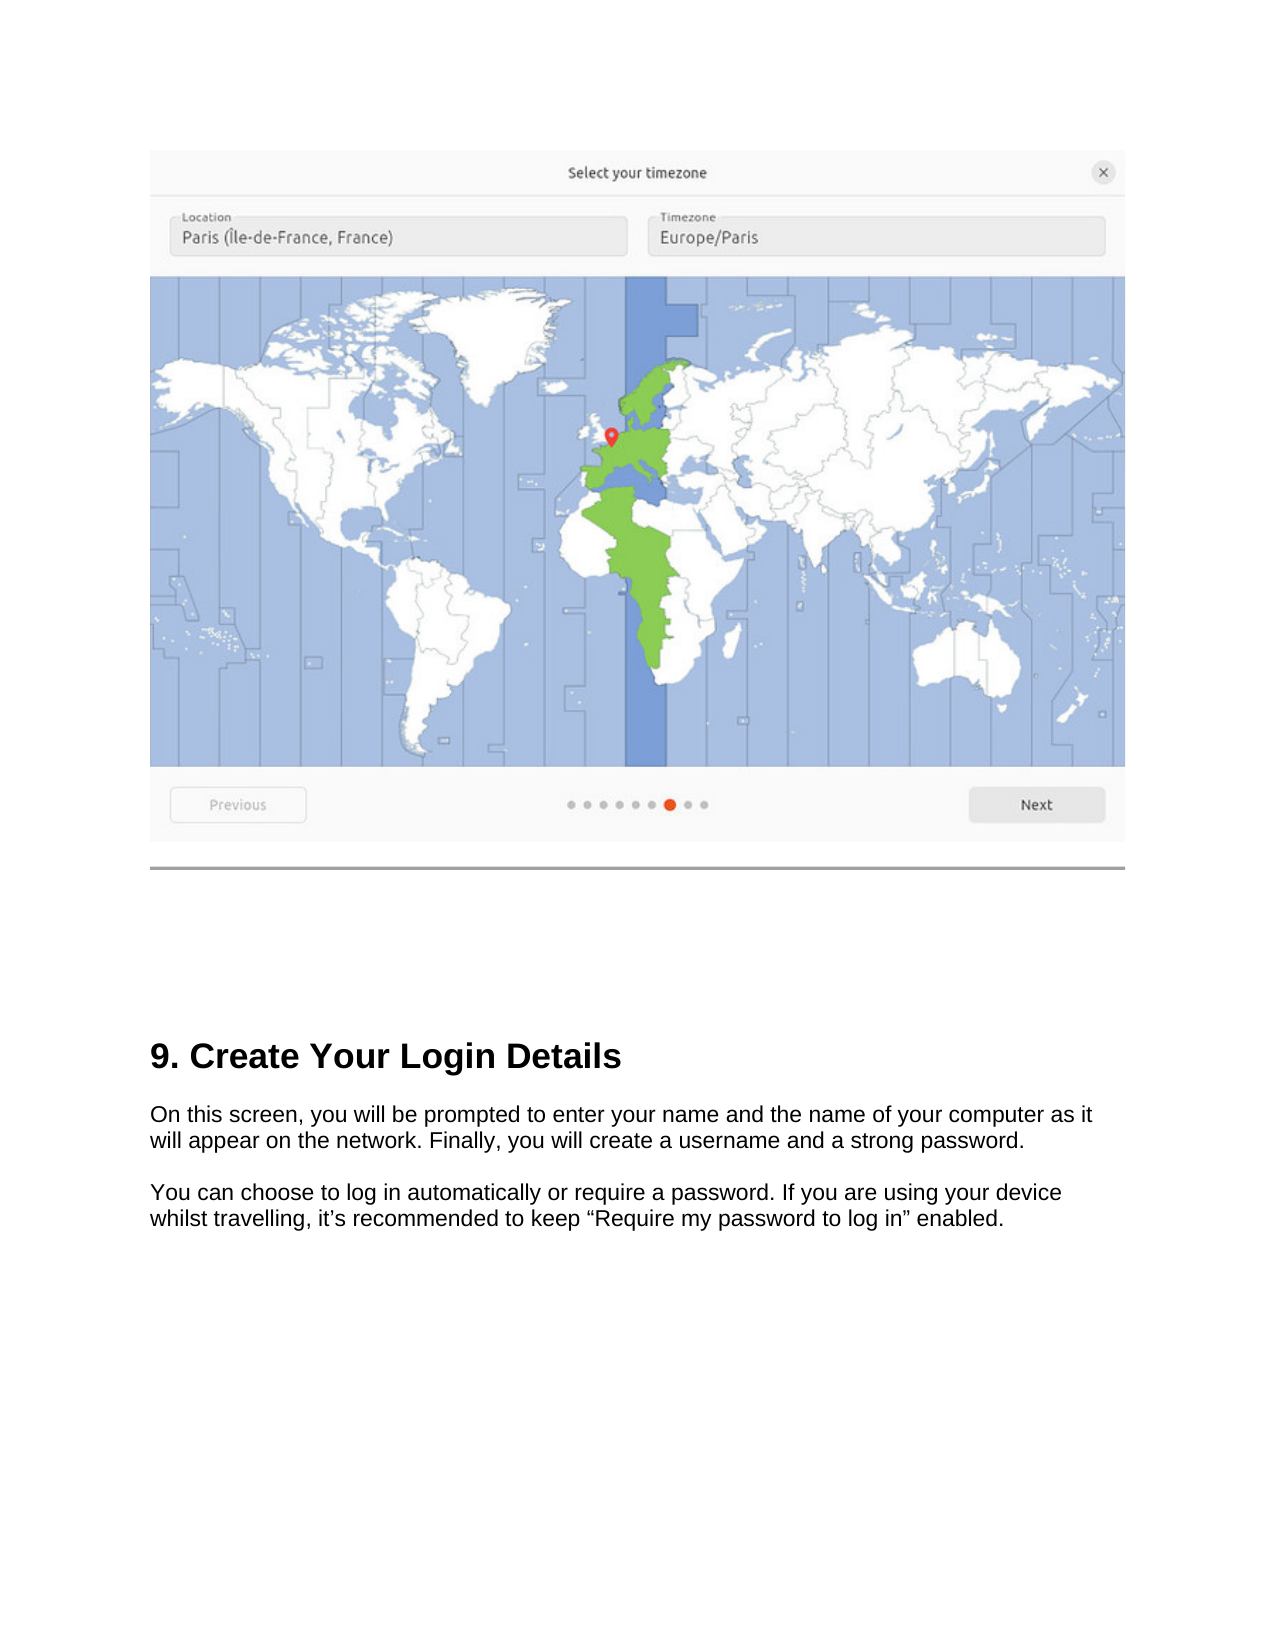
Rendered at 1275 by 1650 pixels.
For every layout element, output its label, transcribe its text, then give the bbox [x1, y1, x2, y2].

text On this screen, you will be prompted to enter your name and the name of your computer as it will appear on the network. Finally, you will create a username and a strong password. [150, 1101, 1125, 1153]
subtitle 9. Create Your Login Details [150, 1035, 1125, 1076]
text You can choose to log in automatically or require a password. If you are using your device whilst travelling, it’s recommended to keep “Require my password to log in” enabled. [150, 1178, 1125, 1231]
picture [150, 150, 1125, 842]
